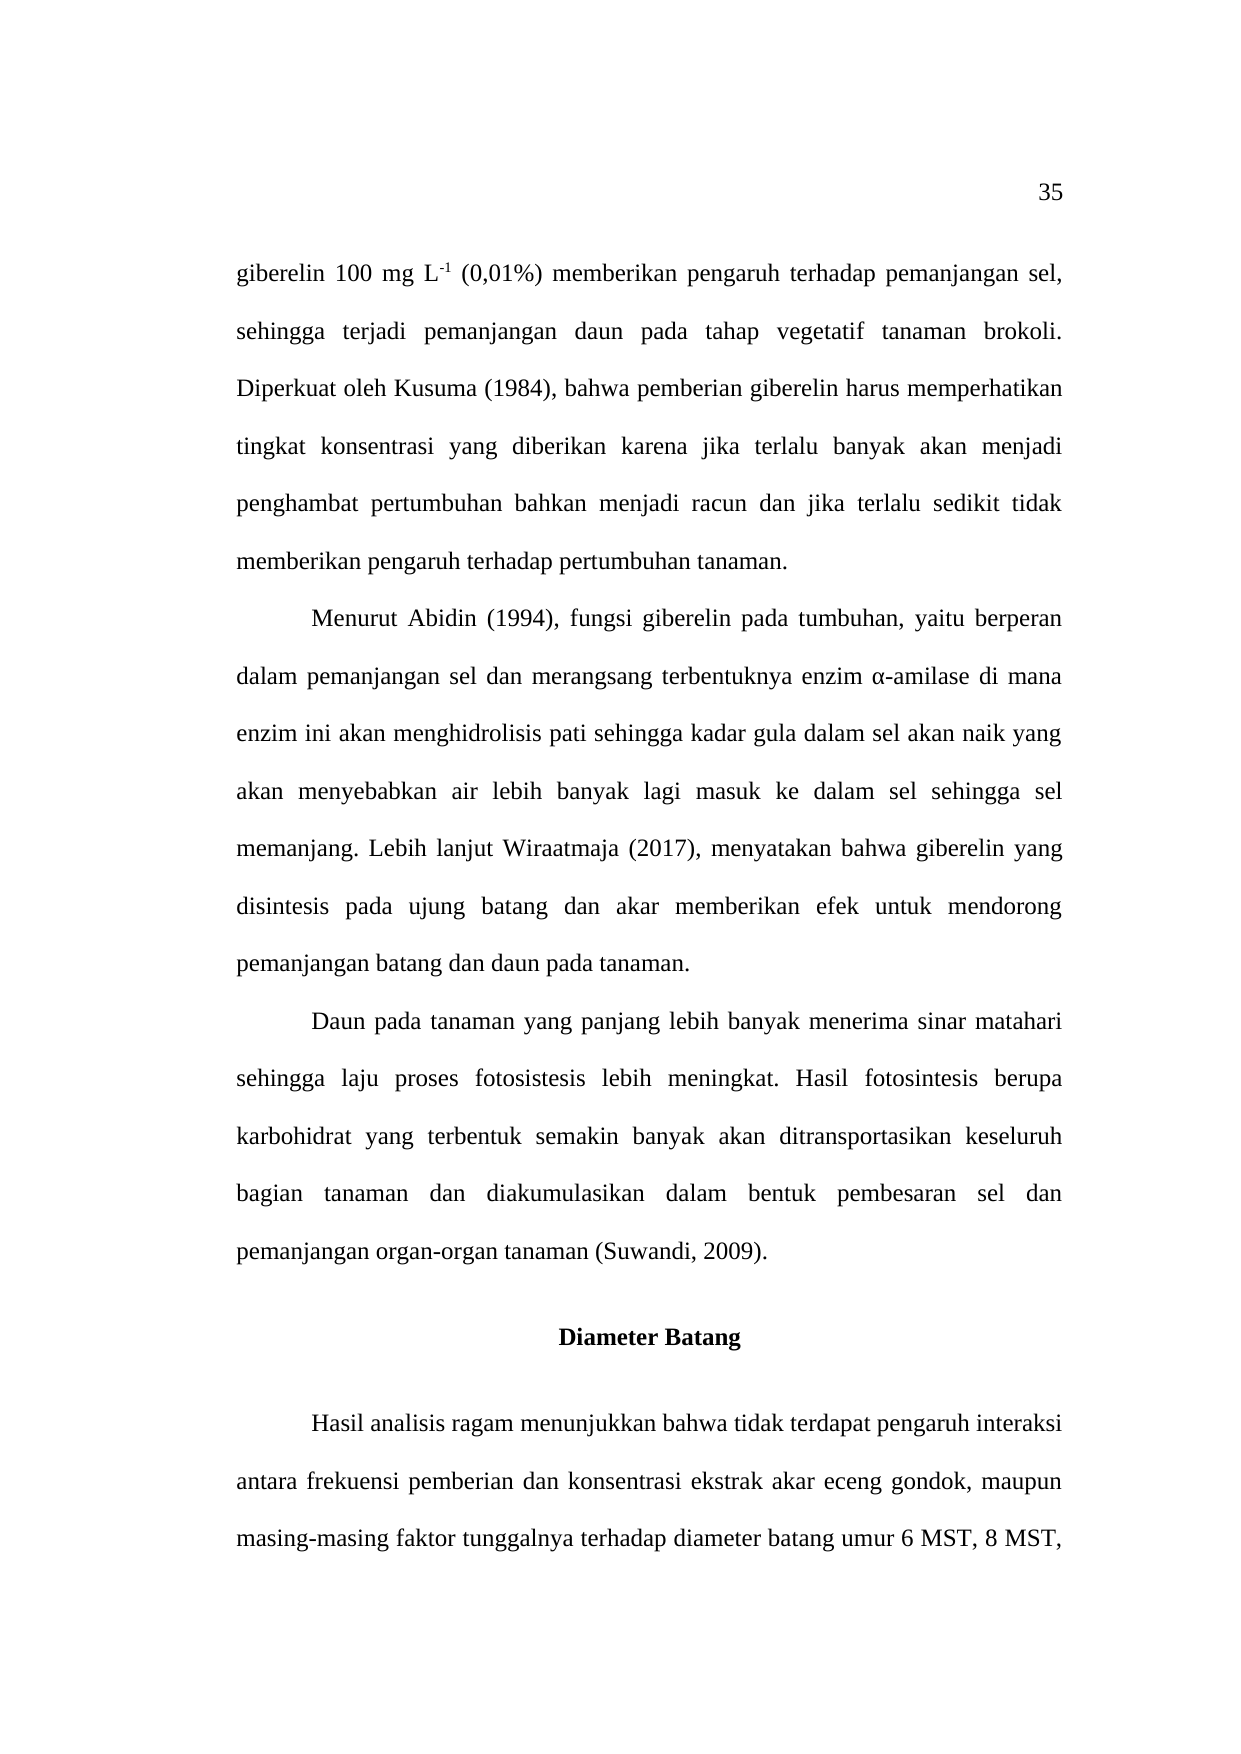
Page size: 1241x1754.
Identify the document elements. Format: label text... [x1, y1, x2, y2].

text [236, 1408, 1063, 1552]
text Daun pada tanaman yang panjang lebih banyak menerima sinar matahari sehingga laju proses fotosistesis lebih meningkat. Hasil fotosintesis berupa karbohidrat yang terbentuk semakin banyak akan ditransportasikan keseluruh bagian tanaman dan diakumulasikan dalam bentuk pembesaran sel dan pemanjangan organ-organ tanaman (Suwandi, 2009). [236, 1006, 1063, 1265]
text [236, 258, 1063, 575]
text Menurut Abidin (1994), fungsi giberelin pada tumbuhan, yaitu berperan dalam pemanjangan sel dan merangsang terbentuknya enzim α-amilase di mana enzim ini akan menghidrolisis pati sehingga kadar gula dalam sel akan naik yang akan menyebabkan air lebih banyak lagi masuk ke dalam sel sehingga sel memanjang. Lebih lanjut Wiraatmaja (2017), menyatakan bahwa giberelin yang disintesis pada ujung batang dan akar memberikan efek untuk mendorong pemanjangan batang dan daun pada tanaman. [236, 603, 1063, 977]
text Diameter Batang [236, 1322, 1063, 1351]
